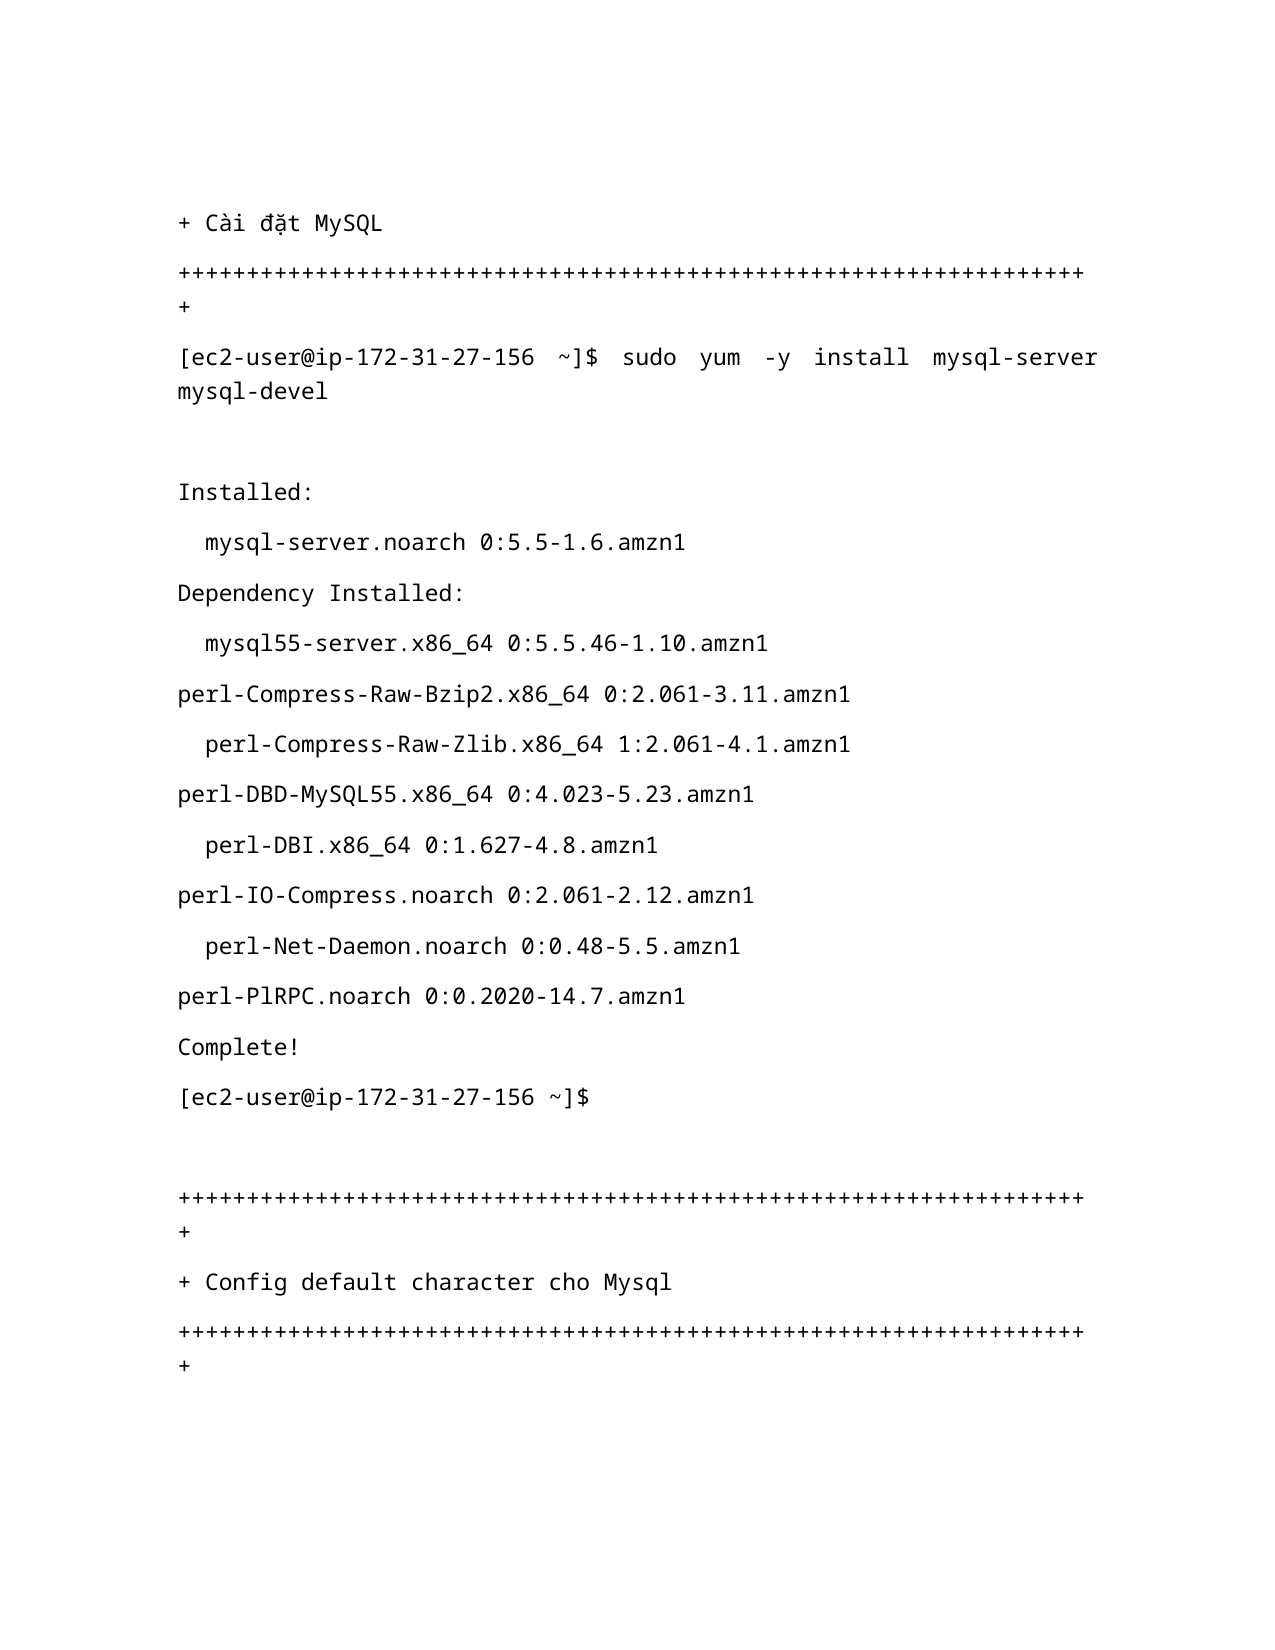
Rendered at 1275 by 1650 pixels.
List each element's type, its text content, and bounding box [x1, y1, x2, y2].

text +++++++++++++++++++++++++++++++++++++++++++++++++++++++++++++++++++ [177, 1182, 1098, 1247]
text perl-PlRPC.noarch 0:0.2020-14.7.amzn1 [177, 980, 1098, 1011]
text +++++++++++++++++++++++++++++++++++++++++++++++++++++++++++++++++++ [177, 1316, 1098, 1381]
text mysql-server.noarch 0:5.5-1.6.amzn1 [177, 526, 1098, 558]
text perl-IO-Compress.noarch 0:2.061-2.12.amzn1 [177, 879, 1098, 911]
text perl-Compress-Raw-Zlib.x86_64 1:2.061-4.1.amzn1 [177, 728, 1098, 759]
text [ec2-user@ip-172-31-27-156 ~]$ sudo yum -y install mysql-server mysql-devel [177, 341, 1098, 406]
text [ec2-user@ip-172-31-27-156 ~]$ [177, 1081, 1098, 1112]
text Dependency Installed: [177, 577, 1098, 608]
text +++++++++++++++++++++++++++++++++++++++++++++++++++++++++++++++++++ [177, 257, 1098, 322]
text mysql55-server.x86_64 0:5.5.46-1.10.amzn1 [177, 627, 1098, 658]
text perl-Compress-Raw-Bzip2.x86_64 0:2.061-3.11.amzn1 [177, 678, 1098, 709]
text Complete! [177, 1031, 1098, 1062]
text + Cài đặt MySQL [177, 207, 1098, 238]
text Installed: [177, 476, 1098, 507]
text perl-DBD-MySQL55.x86_64 0:4.023-5.23.amzn1 [177, 778, 1098, 810]
text + Config default character cho Mysql [177, 1266, 1098, 1297]
text perl-Net-Daemon.noarch 0:0.48-5.5.amzn1 [177, 930, 1098, 961]
text perl-DBI.x86_64 0:1.627-4.8.amzn1 [177, 829, 1098, 860]
